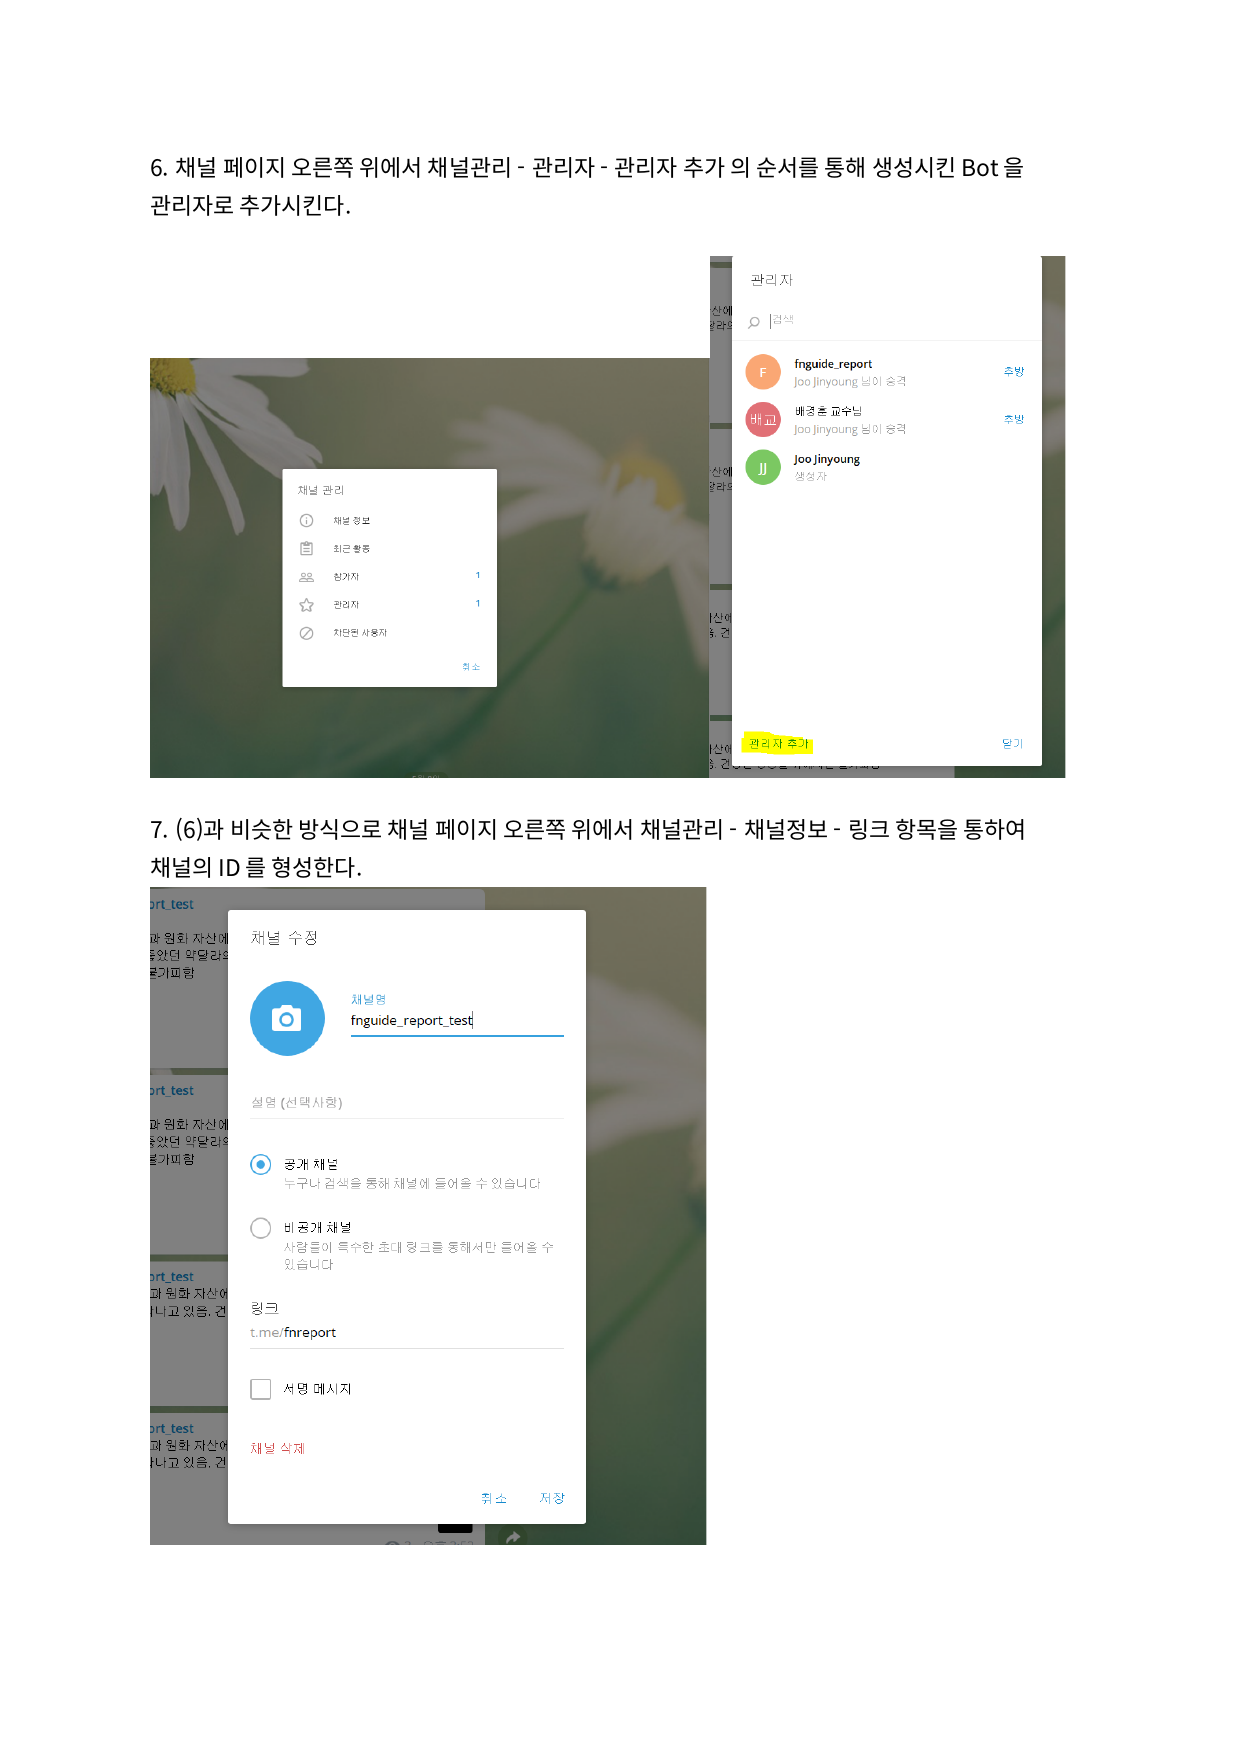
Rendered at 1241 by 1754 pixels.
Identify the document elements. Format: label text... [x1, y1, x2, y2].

text 7. (6)과 비슷한 방식으로 채널 페이지 오른쪽 위에서 채널관리 - 채널정보 - 링크 항목을 통하여 채널의 ID를 형성한다. [150, 812, 1090, 883]
text 6. 채널 페이지 오른쪽 위에서 채널관리 - 관리자 - 관리자 추가 의 순서를 통해 생성시킨 Bot을 관리자로 추가시킨다. [150, 150, 1090, 221]
picture [150, 256, 1066, 778]
picture [150, 887, 707, 1545]
